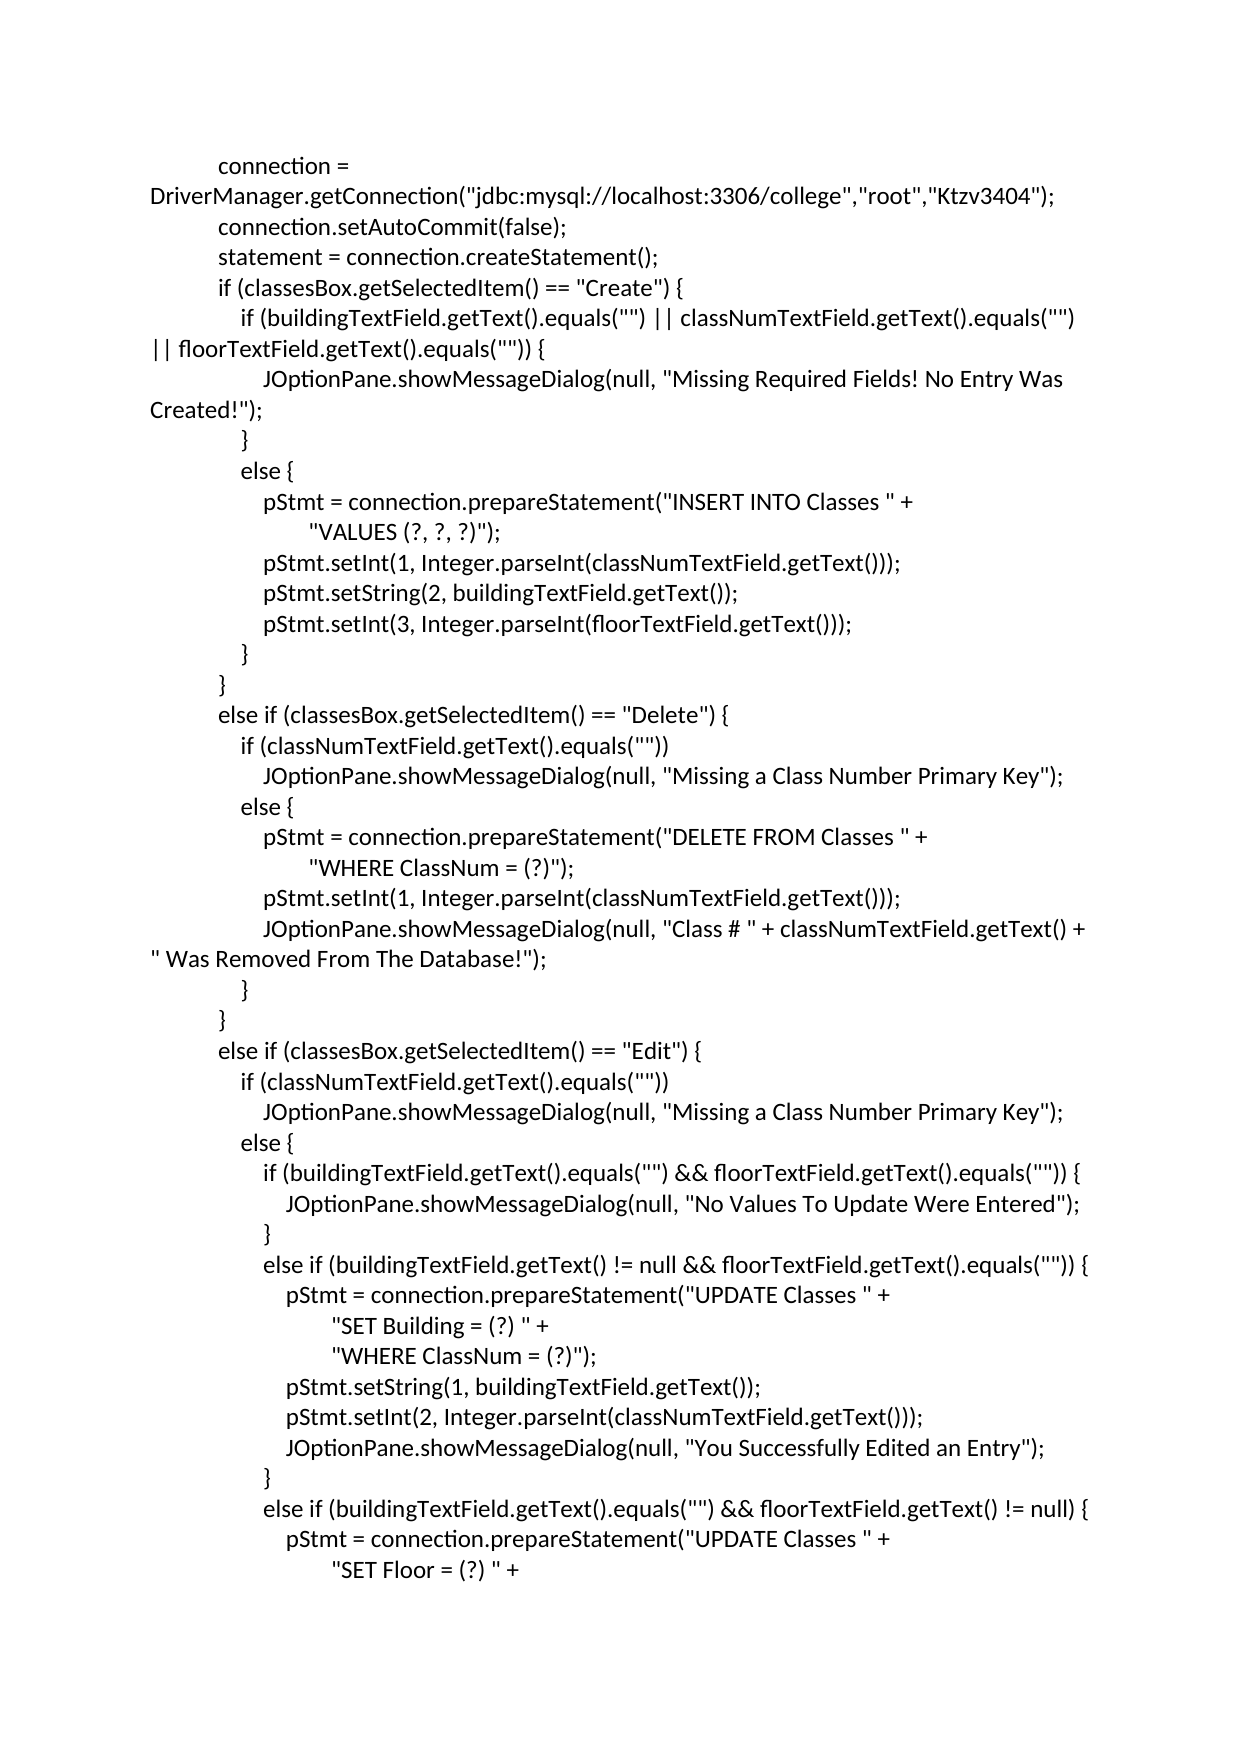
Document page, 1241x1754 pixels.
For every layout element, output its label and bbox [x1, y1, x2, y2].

text [150, 150, 1090, 1584]
